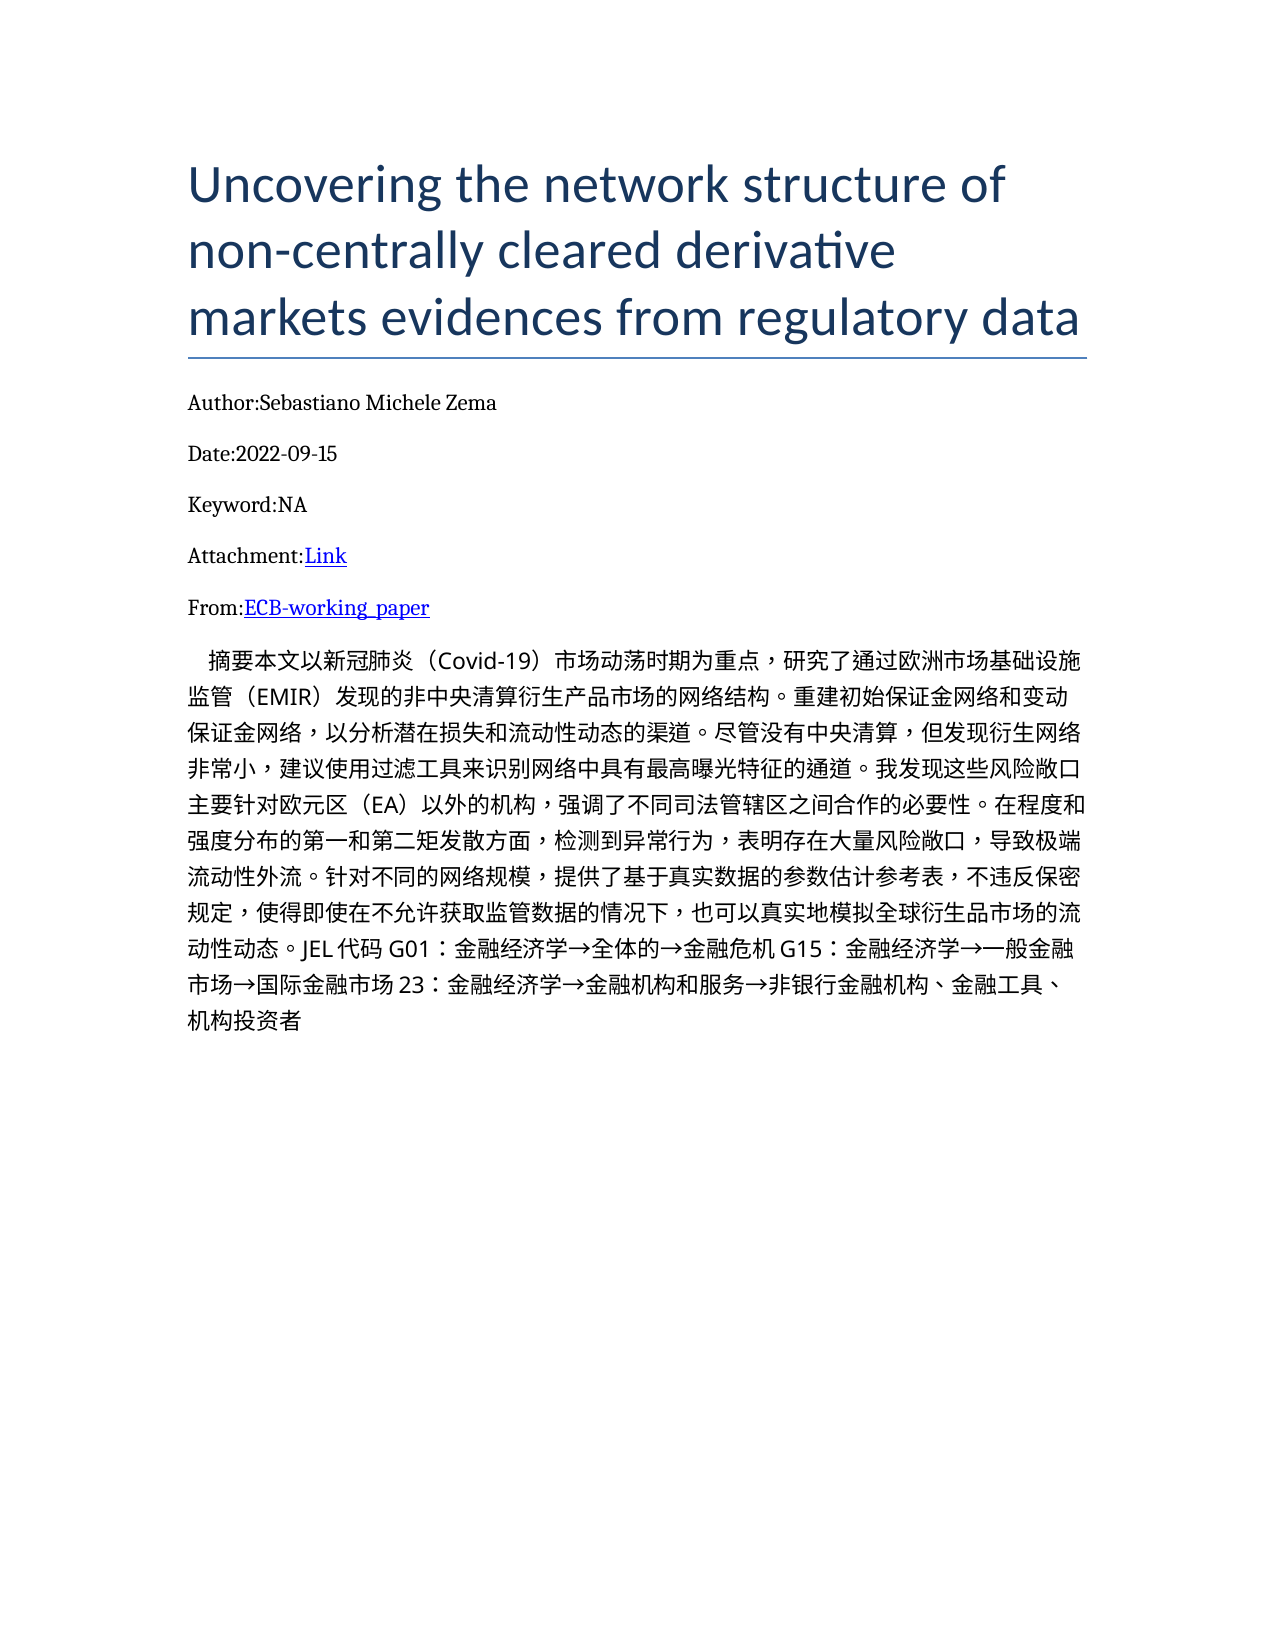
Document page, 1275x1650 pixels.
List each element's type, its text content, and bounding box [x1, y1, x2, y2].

text From:ECB-working_paper [187, 594, 1087, 621]
text Date:2022-09-15 [187, 441, 1087, 467]
text Keyword:NA [187, 492, 1087, 518]
title Uncovering the network structure of non-centrally cleared derivative markets evidences from regulatory data [187, 150, 1087, 359]
text Attachment:Link [187, 543, 1087, 569]
text Author:Sebastiano Michele Zema [187, 390, 1087, 416]
text 摘要本文以新冠肺炎（Covid-19）市场动荡时期为重点，研究了通过欧洲市场基础设施监管（EMIR）发现的非中央清算衍生产品市场的网络结构。重建初始保证金网络和变动保证金网络，以分析潜在损失和流动性动态的渠道。尽管没有中央清算，但发现衍生网络非常小，建议使用过滤工具来识别网络中具有最高曝光特征的通道。我发现这些风险敞口主要针对欧元区（EA）以外的机构，强调了不同司法管辖区之间合作的必要性。在程度和强度分布的第一和第二矩发散方面，检测到异常行为，表明存在大量风险敞口，导致极端流动性外流。针对不同的网络规模，提供了基于真实数据的参数估计参考表，不违反保密规定，使得即使在不允许获取监管数据的情况下，也可以真实地模拟全球衍生品市场的流动性动态。JEL代码G01：金融经济学→全体的→金融危机G15：金融经济学→一般金融市场→国际金融市场23：金融经济学→金融机构和服务→非银行金融机构、金融工具、机构投资者 [187, 645, 1087, 1036]
